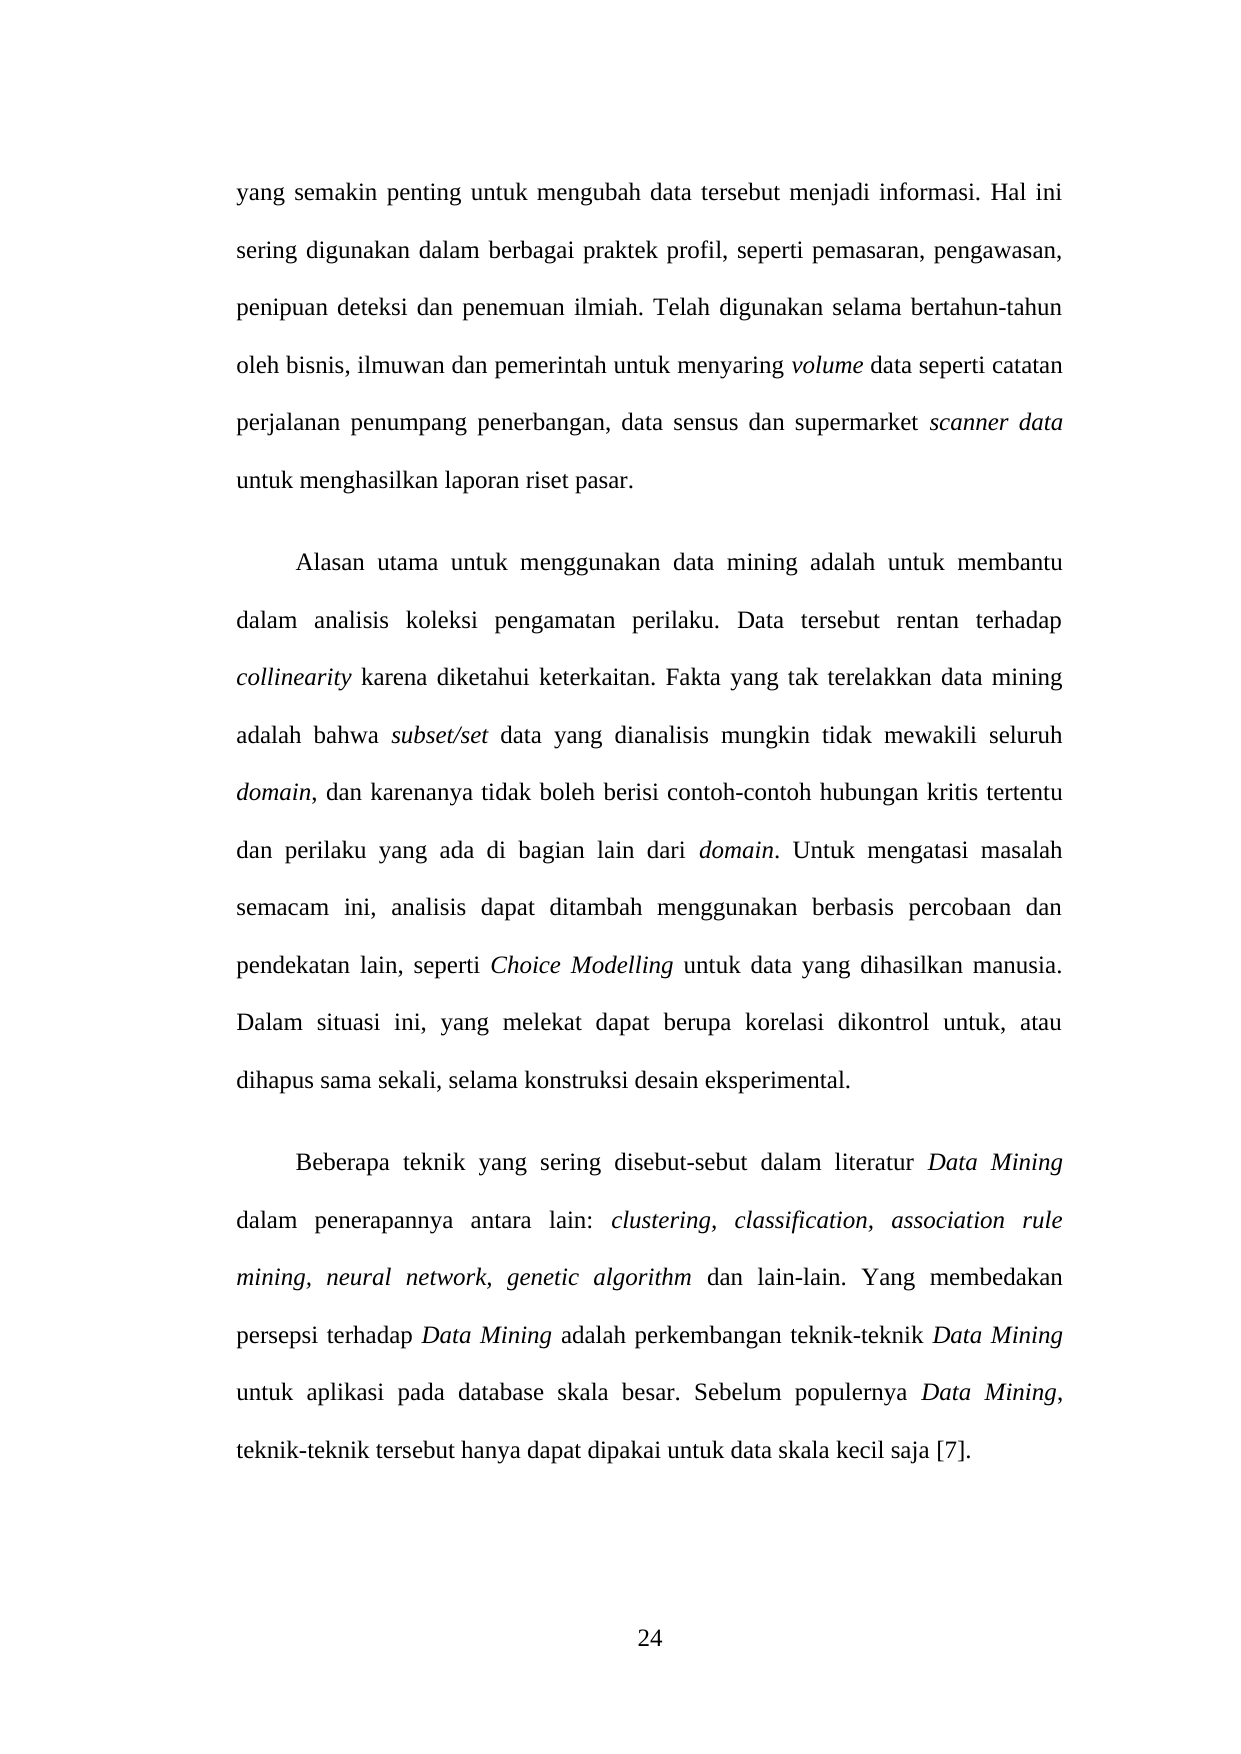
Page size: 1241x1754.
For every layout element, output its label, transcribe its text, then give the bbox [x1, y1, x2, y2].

text Alasan utama untuk menggunakan data mining adalah untuk membantu dalam analisis koleksi pengamatan perilaku. Data tersebut rentan terhadap collinearity karena diketahui keterkaitan. Fakta yang tak terelakkan data mining adalah bahwa subset/set data yang dianalisis mungkin tidak mewakili seluruh domain, dan karenanya tidak boleh berisi contoh-contoh hubungan kritis tertentu dan perilaku yang ada di bagian lain dari domain. Untuk mengatasi masalah semacam ini, analisis dapat ditambah menggunakan berbasis percobaan dan pendekatan lain, seperti Choice Modelling untuk data yang dihasilkan manusia. Dalam situasi ini, yang melekat dapat berupa korelasi dikontrol untuk, atau dihapus sama sekali, selama konstruksi desain eksperimental. [236, 547, 1063, 1093]
text Beberapa teknik yang sering disebut-sebut dalam literatur Data Mining dalam penerapannya antara lain: clustering, classification, association rule mining, neural network, genetic algorithm dan lain-lain. Yang membedakan persepsi terhadap Data Mining adalah perkembangan teknik-teknik Data Mining untuk aplikasi pada database skala besar. Sebelum populernya Data Mining, teknik-teknik tersebut hanya dapat dipakai untuk data skala kecil saja. [236, 1147, 1063, 1463]
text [236, 177, 1063, 493]
